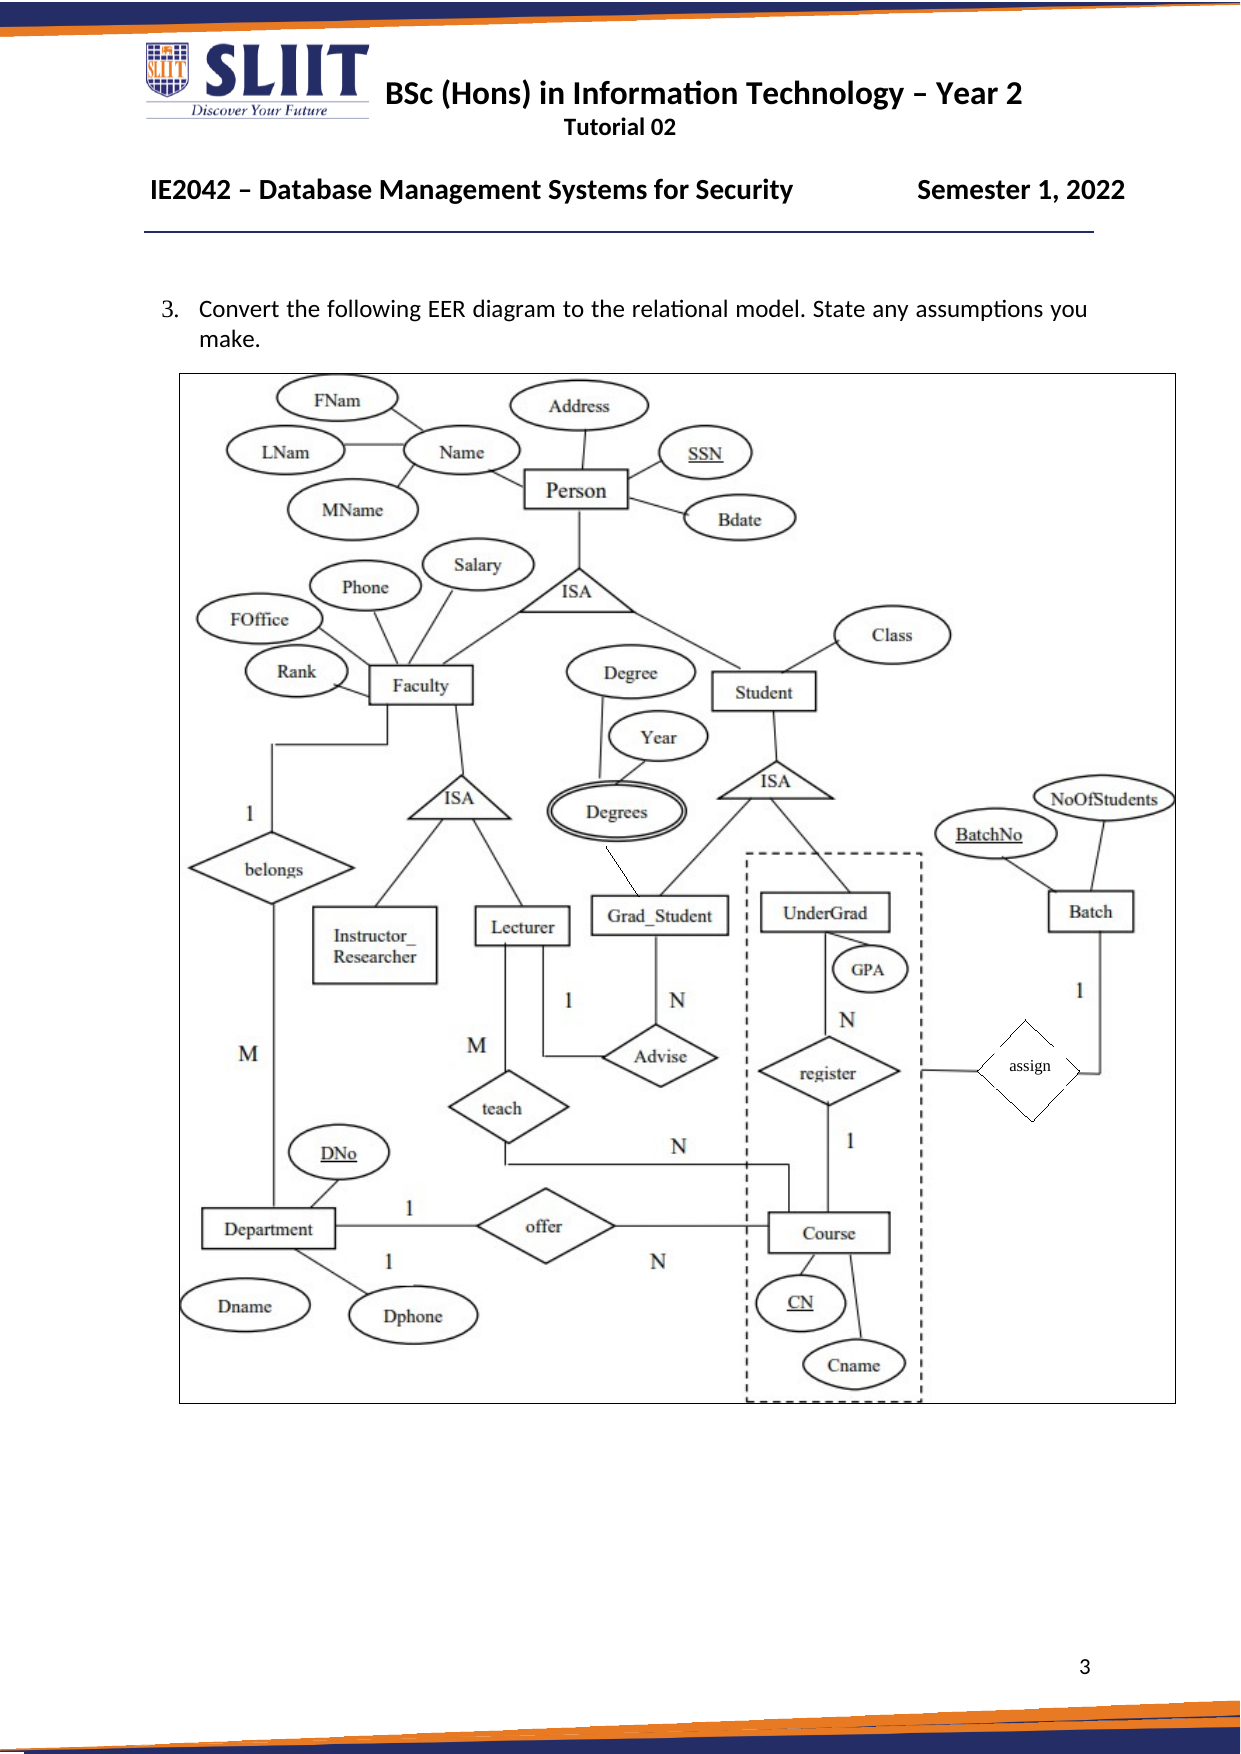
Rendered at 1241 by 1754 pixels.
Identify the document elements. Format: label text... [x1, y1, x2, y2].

picture [0, 1650, 1241, 1754]
list Convert the following EER diagram to the relational model. State any assumptions you make. [161, 293, 1090, 354]
picture [0, 2, 1241, 37]
picture [146, 42, 370, 119]
picture [180, 374, 1175, 1403]
